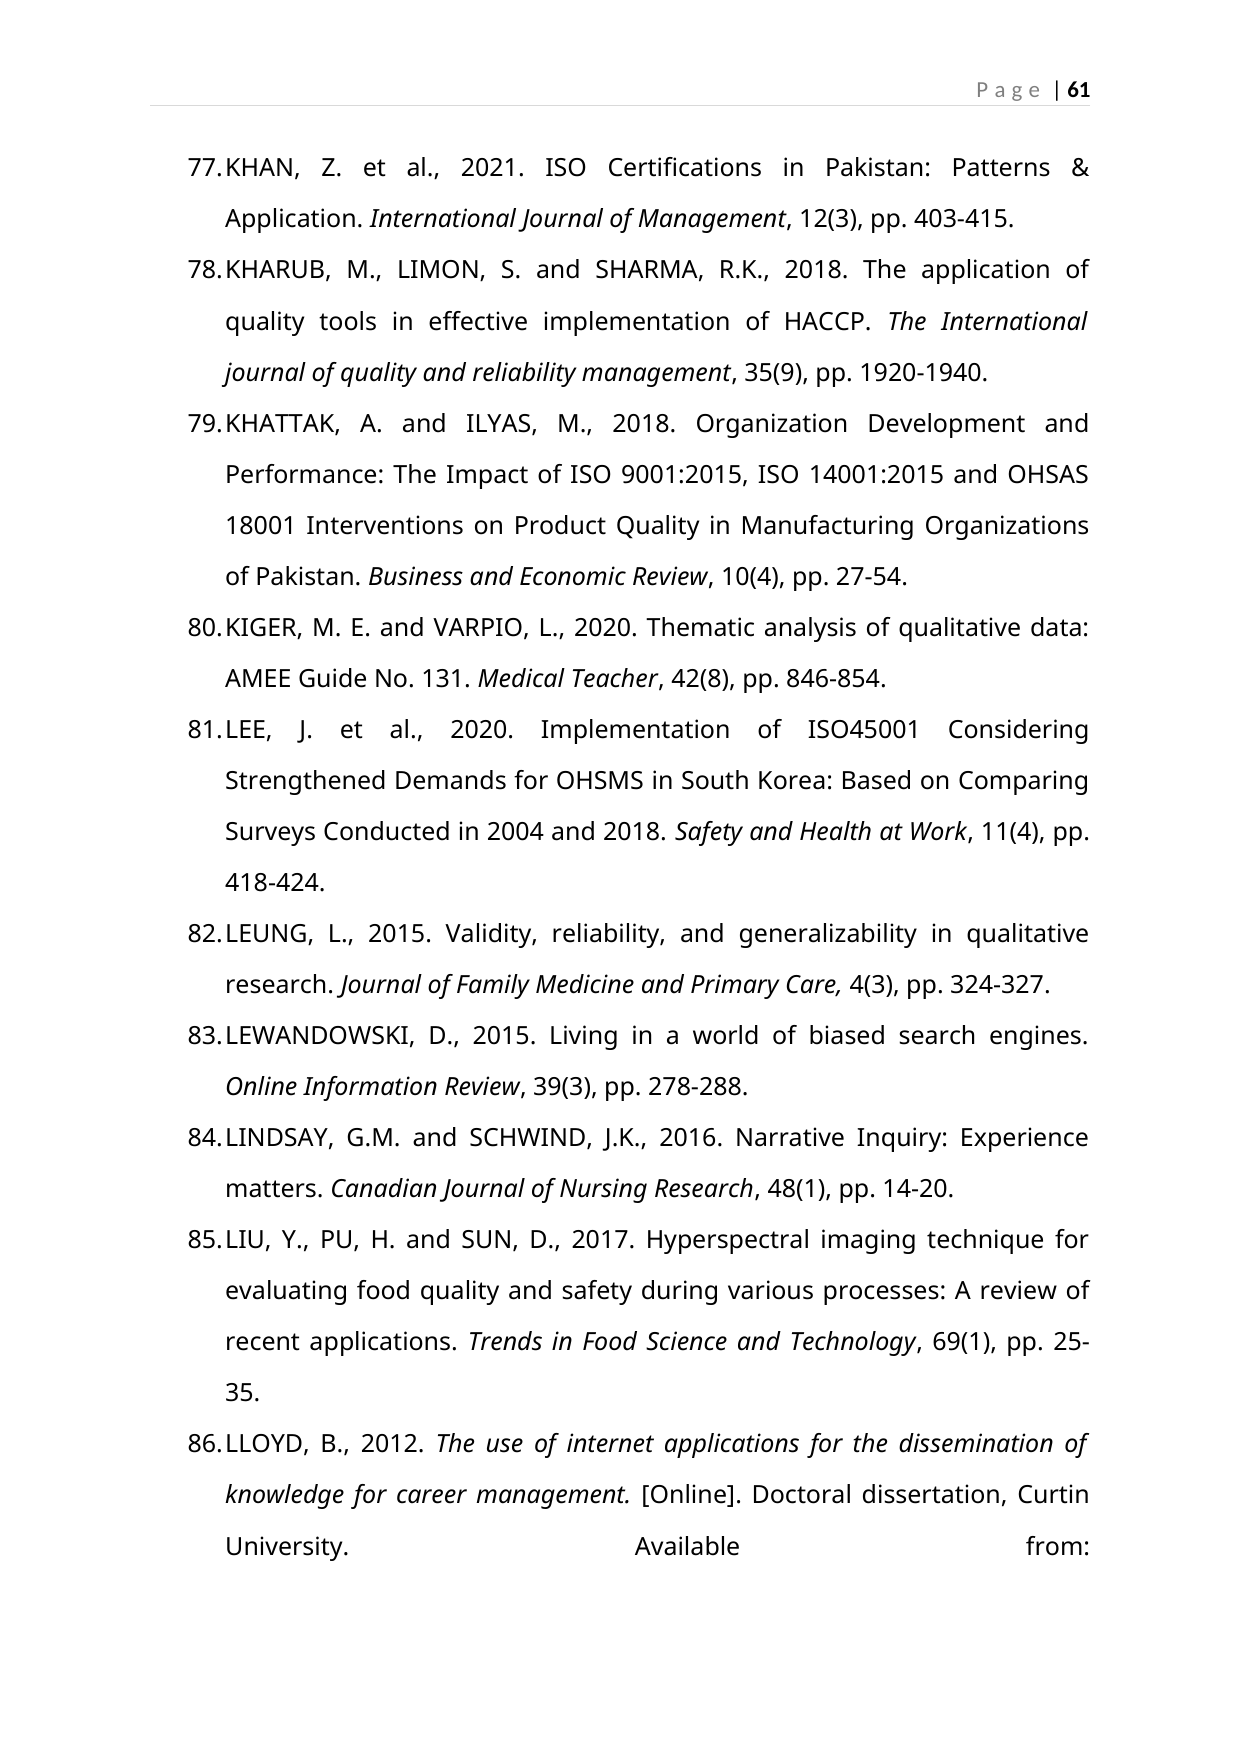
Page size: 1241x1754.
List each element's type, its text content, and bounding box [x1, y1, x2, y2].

list LIU, Y., PU, H. and SUN, D., 2017. Hyperspectral imaging technique for evaluating food quality and safety during various processes: A review of recent applications. Trends in Food Science and Technology, 69(1), pp. 25-35. [187, 1222, 1090, 1409]
list LEE, J. et al., 2020. Implementation of ISO45001 Considering Strengthened Demands for OHSMS in South Korea: Based on Comparing Surveys Conducted in 2004 and 2018. Safety and Health at Work, 11(4), pp. 418-424. [187, 711, 1090, 899]
list KHATTAK, A. and ILYAS, M., 2018. Organization Development and Performance: The Impact of ISO 9001:2015, ISO 14001:2015 and OHSAS 18001 Interventions on Product Quality in Manufacturing Organizations of Pakistan. Business and Economic Review, 10(4), pp. 27-54. [187, 405, 1090, 592]
list KHARUB, M., LIMON, S. and SHARMA, R.K., 2018. The application of quality tools in effective implementation of HACCP. The International journal of quality and reliability management, 35(9), pp. 1920-1940. [187, 252, 1090, 388]
list LEUNG, L., 2015. Validity, reliability, and generalizability in qualitative research. Journal of Family Medicine and Primary Care, 4(3), pp. 324-327. [187, 916, 1090, 1001]
list KIGER, M. E. and VARPIO, L., 2020. Thematic analysis of qualitative data: AMEE Guide No. 131. Medical Teacher, 42(8), pp. 846-854. [187, 609, 1090, 694]
list KHAN, Z. et al., 2021. ISO Certifications in Pakistan: Patterns & Application. International Journal of Management, 12(3), pp. 403-415. [187, 150, 1090, 235]
list LINDSAY, G.M. and SCHWIND, J.K., 2016. Narrative Inquiry: Experience matters. Canadian Journal of Nursing Research, 48(1), pp. 14-20. [187, 1120, 1090, 1205]
list LEWANDOWSKI, D., 2015. Living in a world of biased search engines. Online Information Review, 39(3), pp. 278-288. [187, 1018, 1090, 1103]
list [187, 1426, 1090, 1562]
